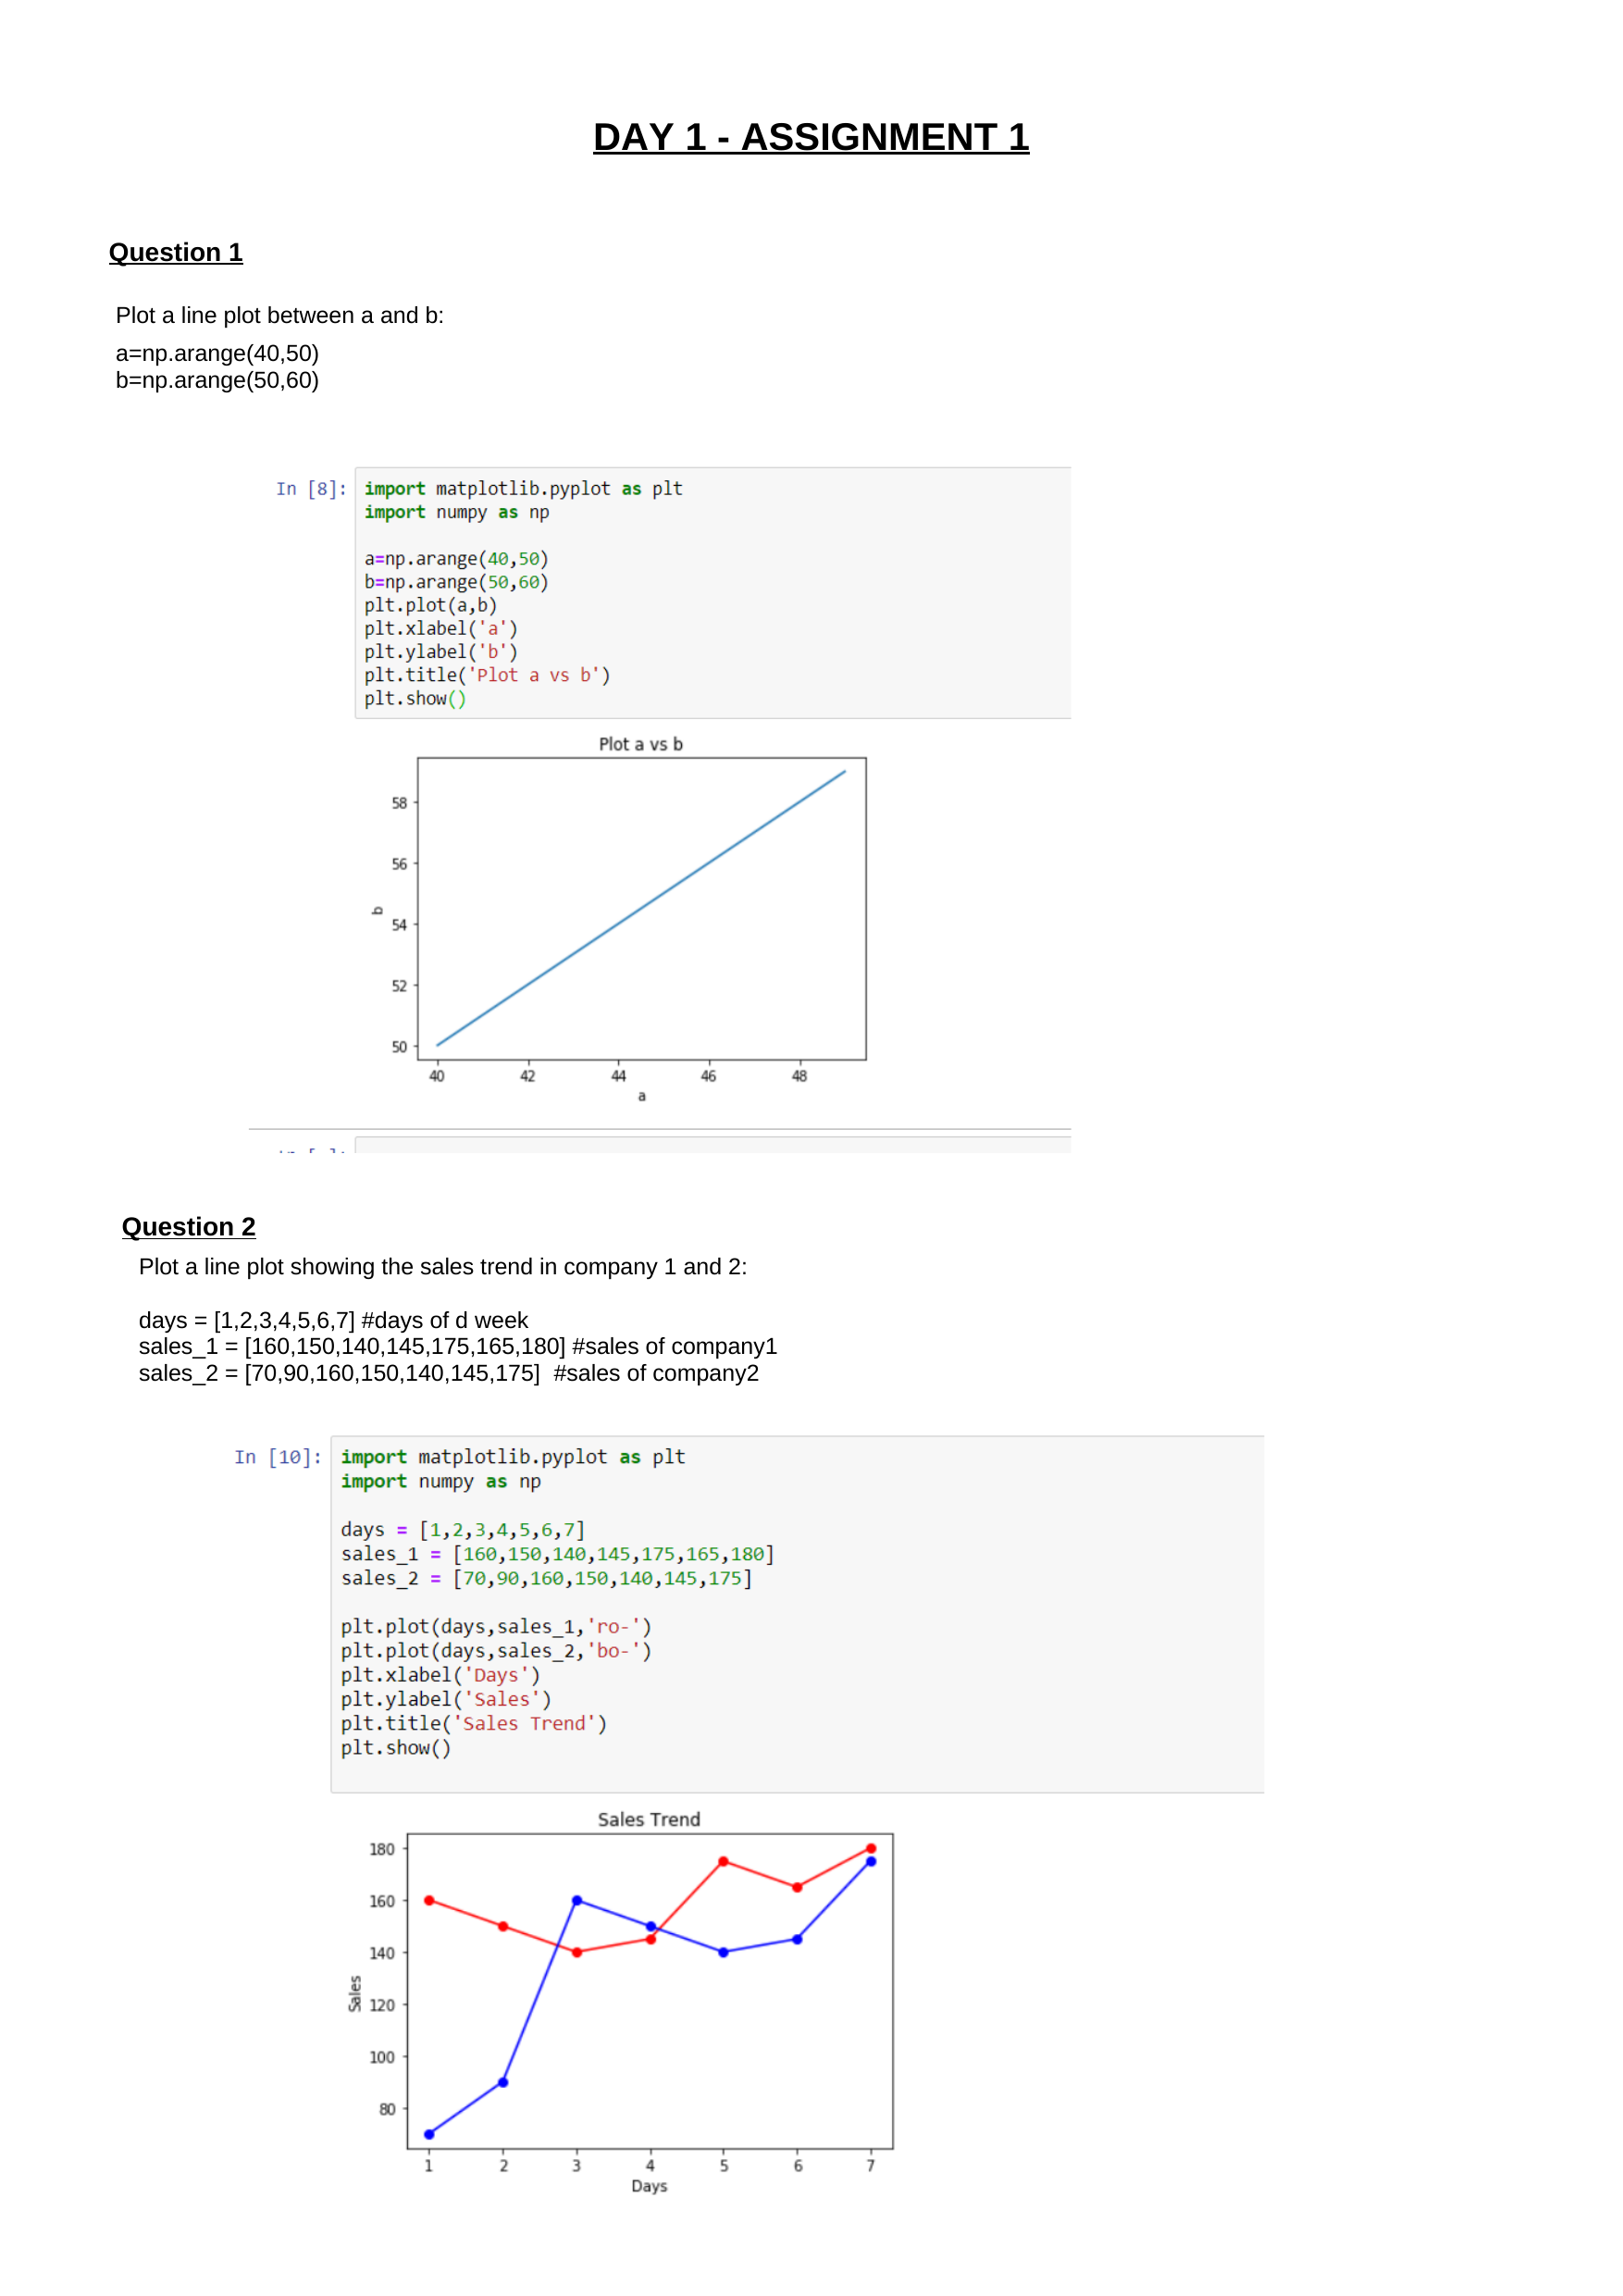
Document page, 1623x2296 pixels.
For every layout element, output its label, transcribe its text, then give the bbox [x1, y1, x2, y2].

subtitle Question 1 [69, 237, 1554, 267]
picture [248, 446, 1072, 1153]
text sales_1 = [160,150,140,145,175,165,180] #sales of company1 [69, 1333, 1554, 1359]
text a=np.arange(40,50) [69, 340, 1554, 366]
text days = [1,2,3,4,5,6,7] #days of d week [69, 1307, 1554, 1333]
subtitle Question 2 [69, 1211, 1554, 1242]
text Plot a line plot showing the sales trend in company 1 and 2: [69, 1253, 1554, 1280]
text b=np.arange(50,60) [69, 366, 1554, 393]
subtitle Plot a line plot between a and b: [69, 302, 1554, 329]
text DAY 1 - ASSIGNMENT 1 [69, 114, 1554, 158]
picture [191, 1410, 1265, 2214]
text sales_2 = [70,90,160,150,140,145,175] #sales of company2 [69, 1359, 1554, 1386]
